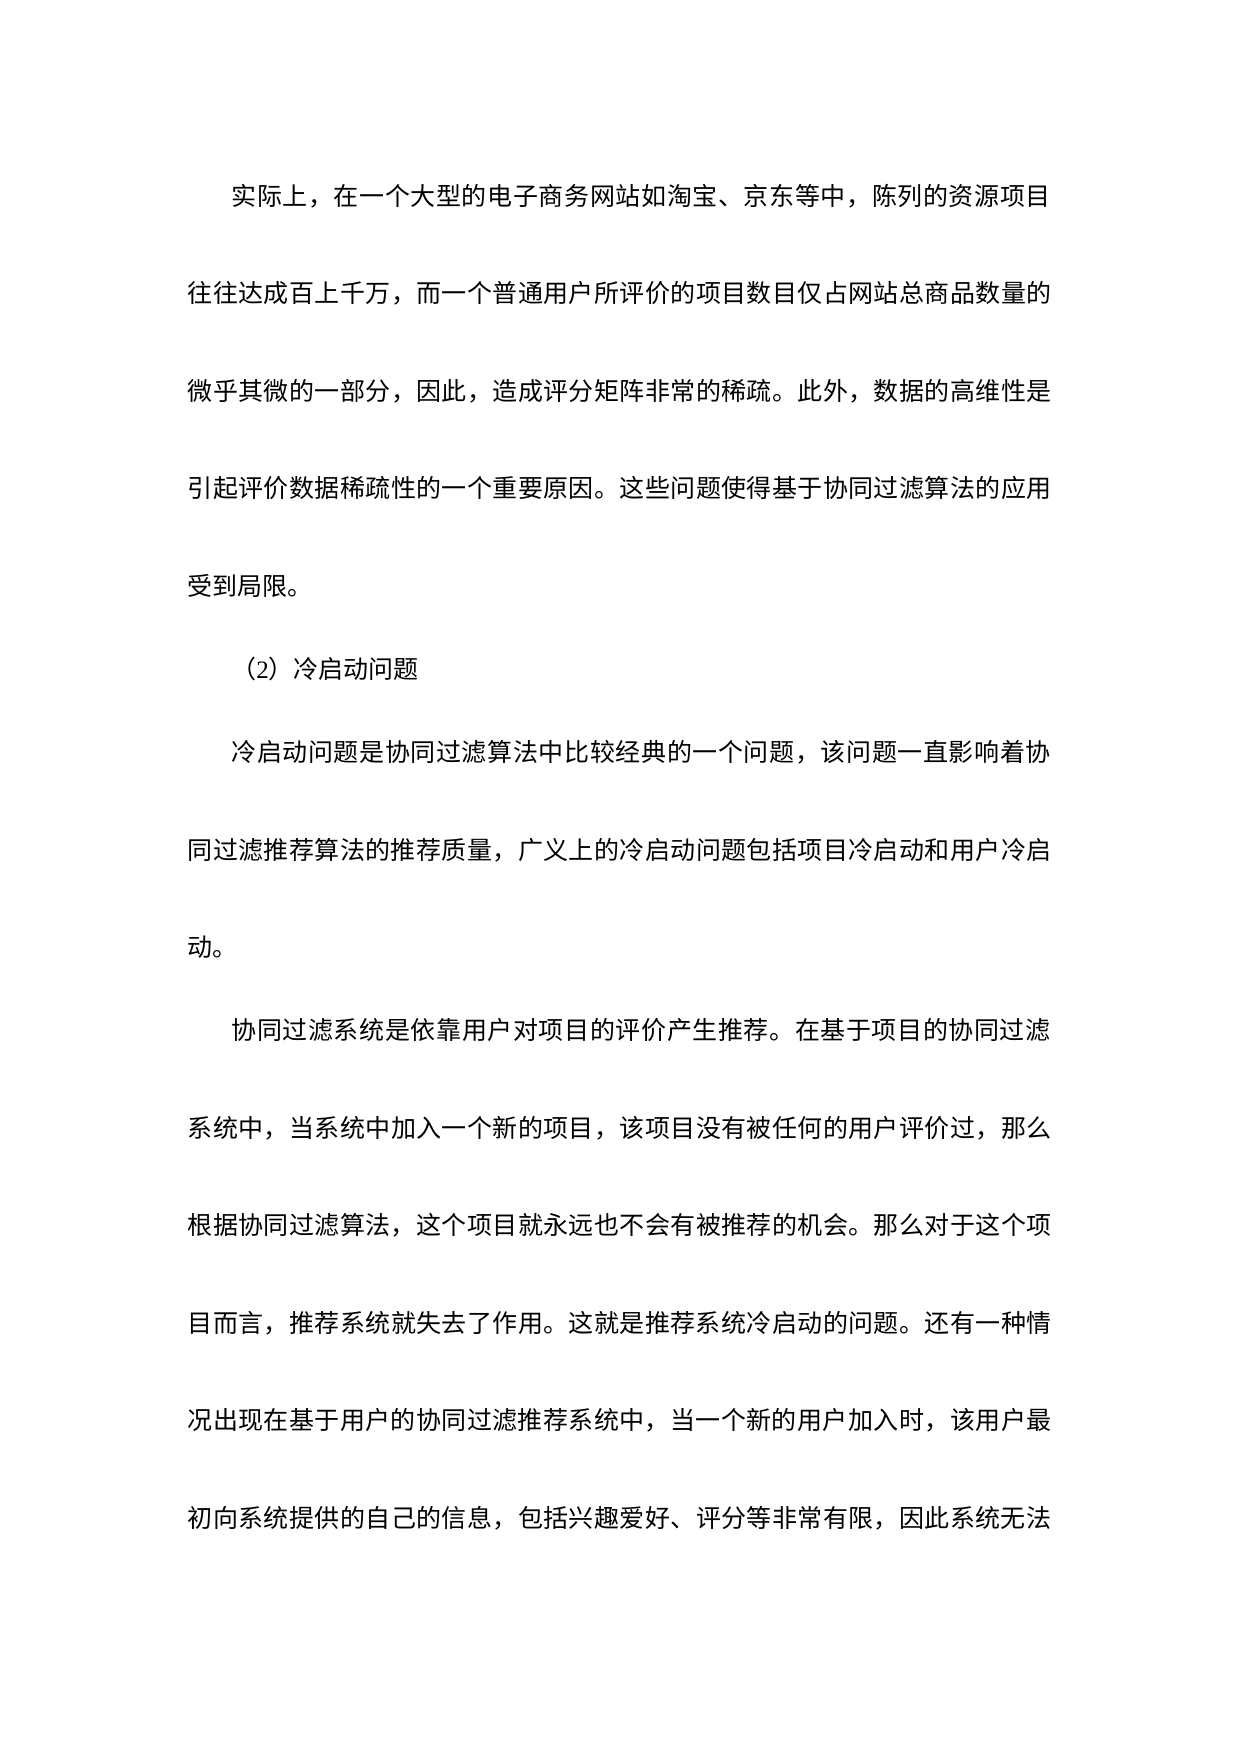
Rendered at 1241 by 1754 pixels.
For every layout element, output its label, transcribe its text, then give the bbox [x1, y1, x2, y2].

text 实际上，在一个大型的电子商务网站如淘宝、京东等中，陈列的资源项目往往达成百上千万，而一个普通用户所评价的项目数目仅占网站总商品数量的微乎其微的一部分，因此，造成评分矩阵非常的稀疏。此外，数据的高维性是引起评价数据稀疏性的一个重要原因。这些问题使得基于协同过滤算法的应用受到局限。 [187, 162, 1053, 617]
text （2）冷启动问题 [187, 635, 1053, 700]
text 冷启动问题是协同过滤算法中比较经典的一个问题，该问题一直影响着协同过滤推荐算法的推荐质量，广义上的冷启动问题包括项目冷启动和用户冷启动。 [187, 718, 1053, 978]
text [187, 996, 1053, 1549]
